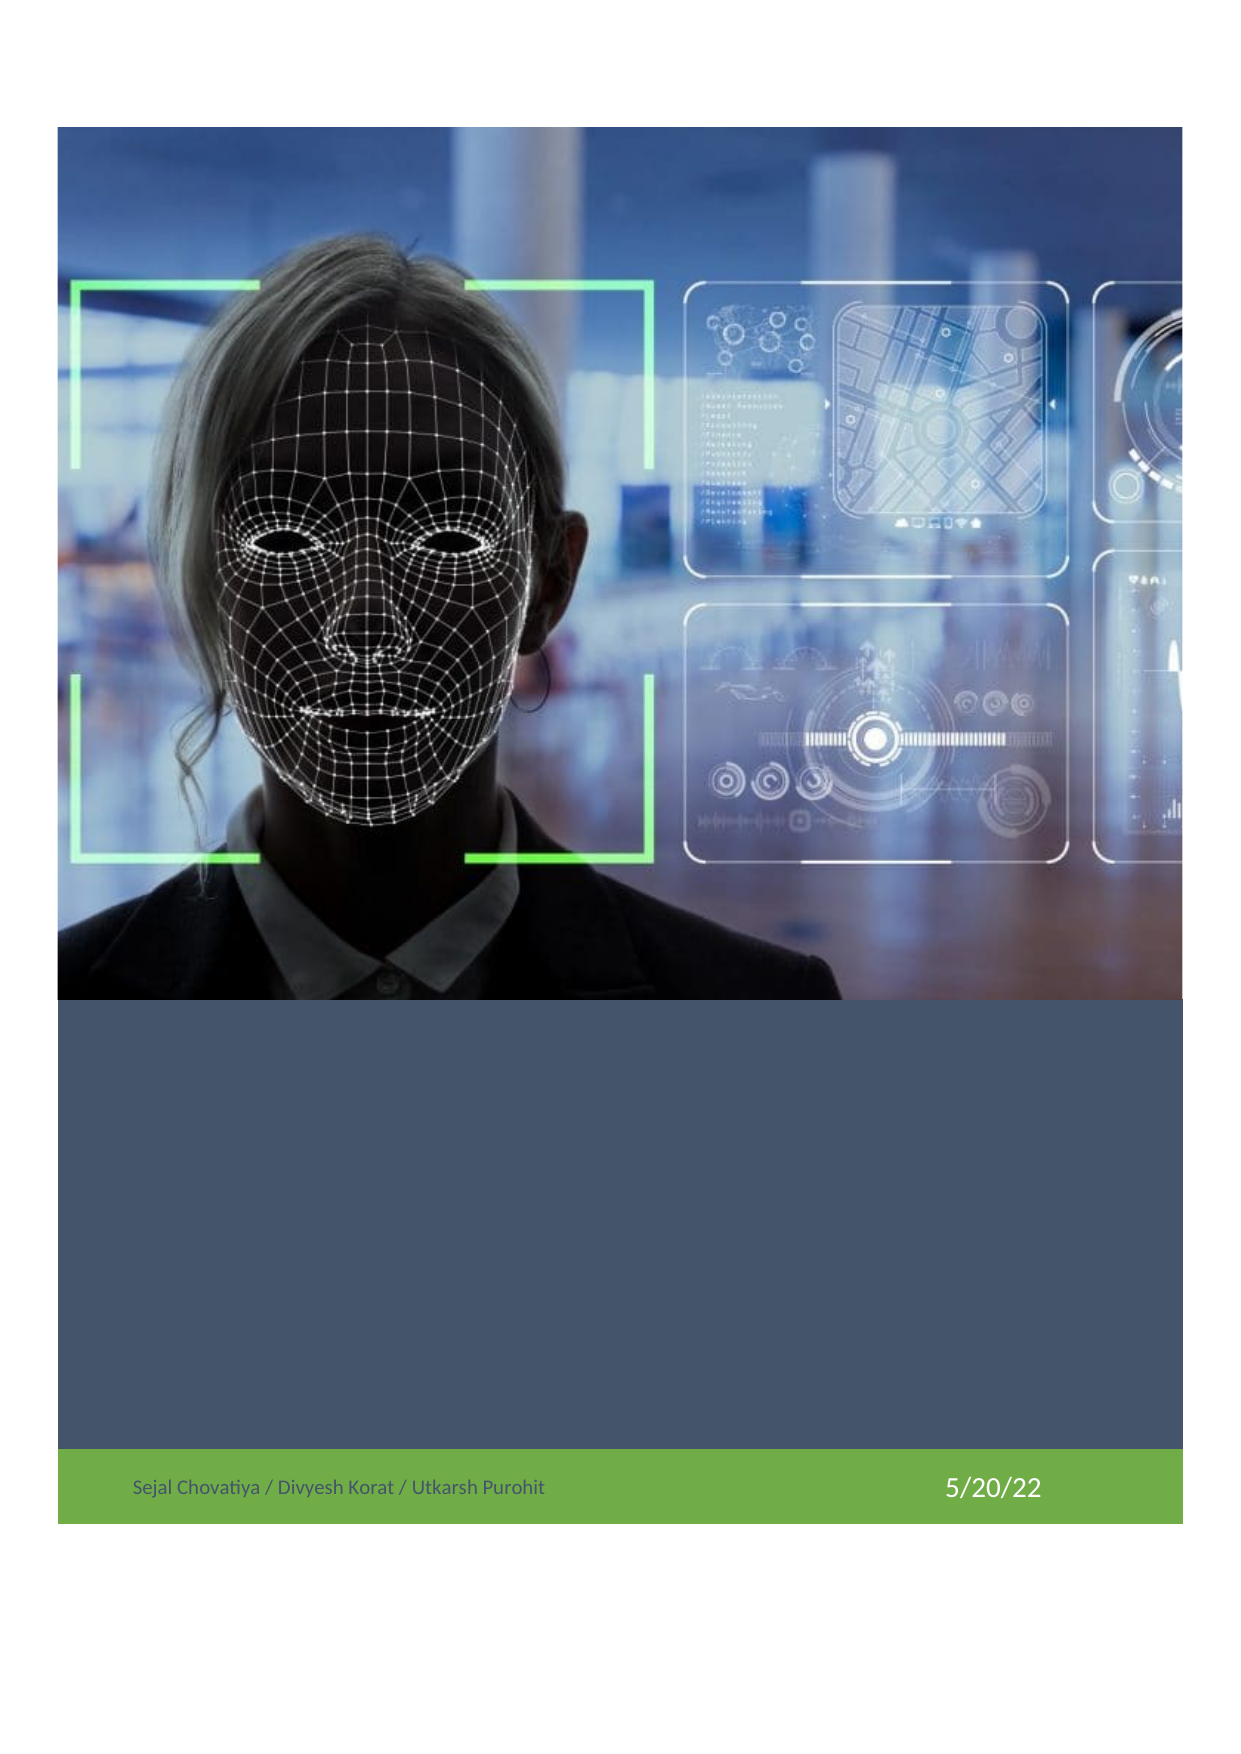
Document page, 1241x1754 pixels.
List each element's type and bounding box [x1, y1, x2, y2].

picture [57, 127, 1183, 1000]
